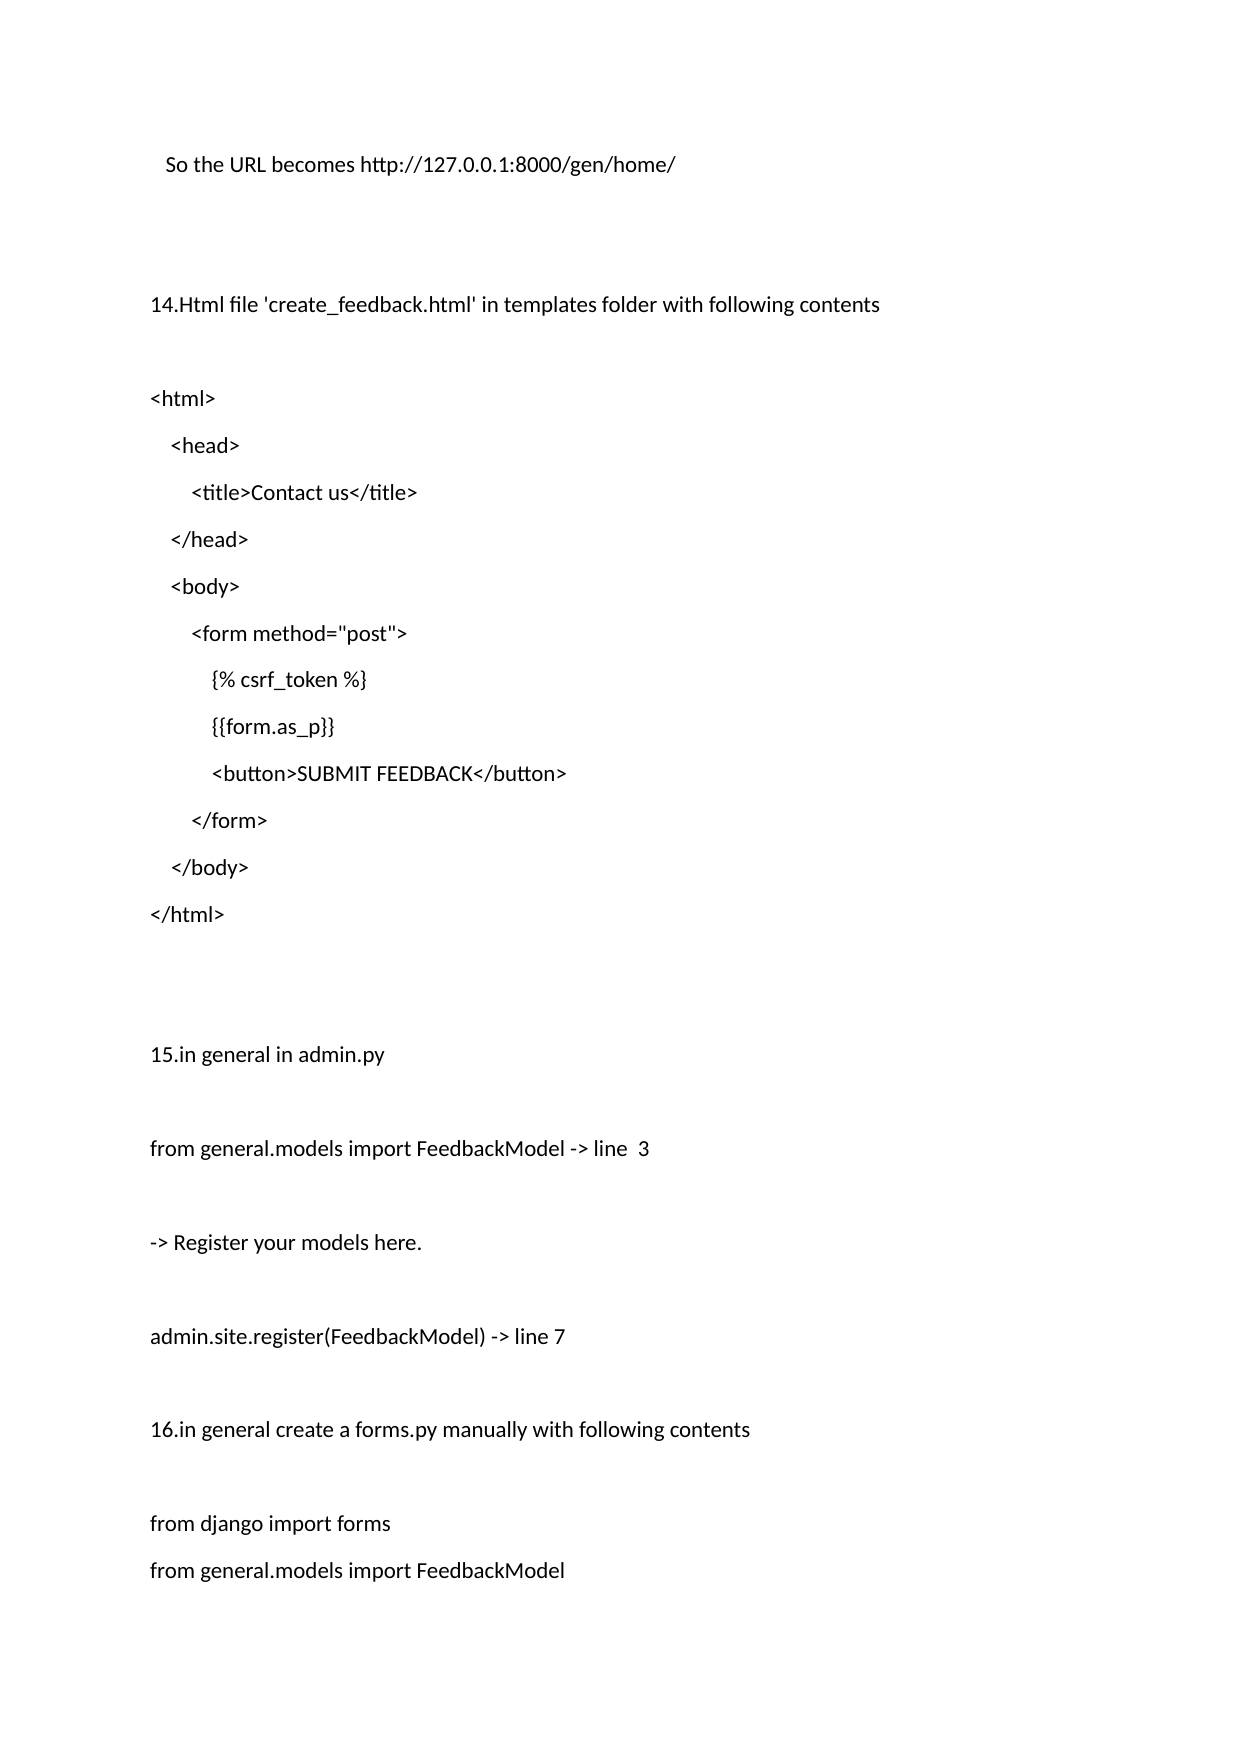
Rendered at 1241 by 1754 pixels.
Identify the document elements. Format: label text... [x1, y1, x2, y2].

text from general.models import FeedbackModel [150, 1556, 1090, 1584]
text <html> [150, 384, 1090, 412]
text from general.models import FeedbackModel -> line 3 [150, 1134, 1090, 1162]
text <title>Contact us</title> [150, 478, 1090, 506]
text </head> [150, 525, 1090, 553]
text <body> [150, 572, 1090, 600]
text -> Register your models here. [150, 1228, 1090, 1256]
text So the URL becomes http://127.0.0.1:8000/gen/home/ [150, 150, 1090, 178]
text <button>SUBMIT FEEDBACK</button> [150, 759, 1090, 787]
text 14.Html file 'create_feedback.html' in templates folder with following contents [150, 291, 1090, 319]
text 15.in general in admin.py [150, 1041, 1090, 1069]
text </html> [150, 900, 1090, 928]
text </body> [150, 853, 1090, 881]
text {% csrf_token %} [150, 666, 1090, 694]
text admin.site.register(FeedbackModel) -> line 7 [150, 1322, 1090, 1350]
text <form method="post"> [150, 619, 1090, 647]
text <head> [150, 431, 1090, 459]
text from django import forms [150, 1509, 1090, 1537]
text </form> [150, 806, 1090, 834]
text 16.in general create a forms.py manually with following contents [150, 1416, 1090, 1444]
text {{form.as_p}} [150, 712, 1090, 741]
